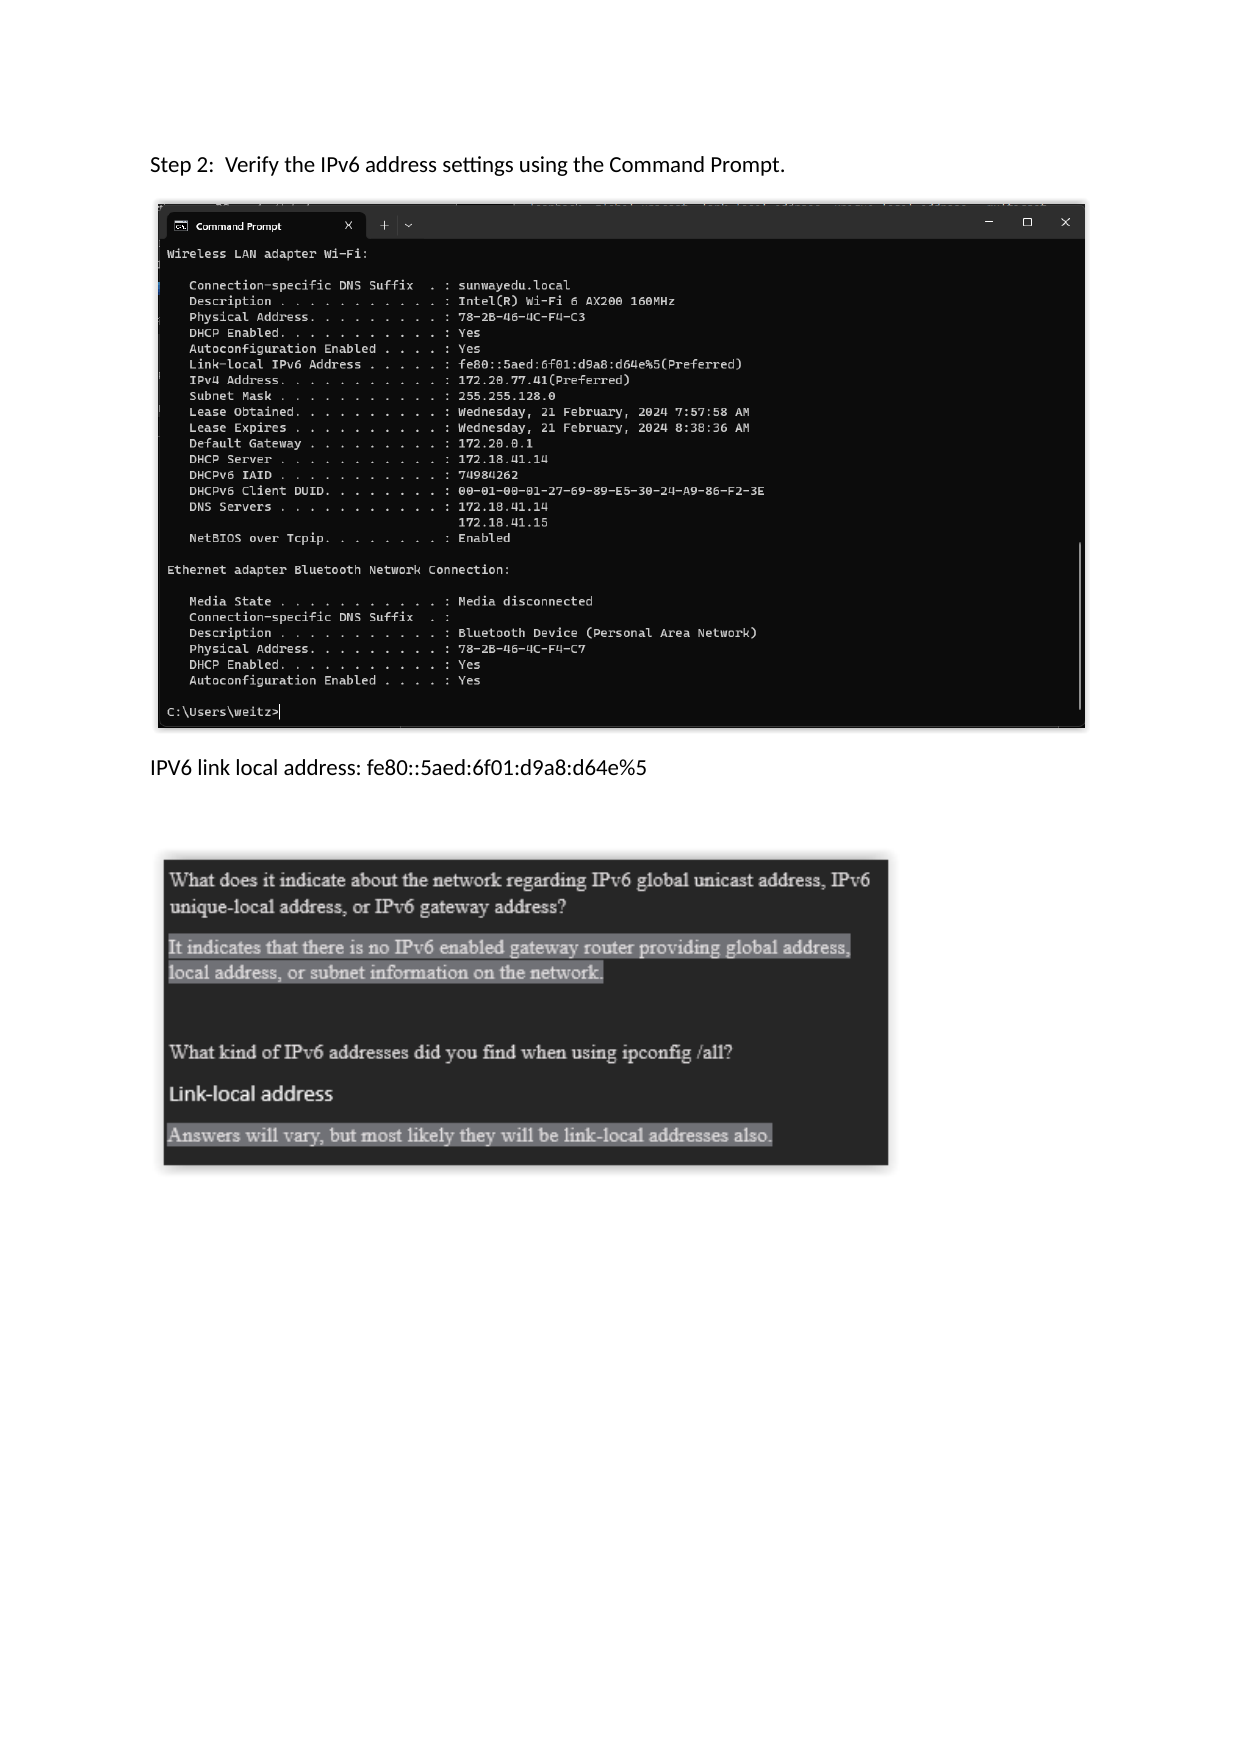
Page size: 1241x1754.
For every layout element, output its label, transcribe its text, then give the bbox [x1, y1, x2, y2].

picture [150, 846, 901, 1178]
text Step 2: Verify the IPv6 address settings using the Command Prompt. [150, 150, 1090, 178]
text IPV6 link local address: fe80::5aed:6f01:d9a8:d64e%5 [150, 753, 1090, 781]
picture [150, 196, 1091, 734]
